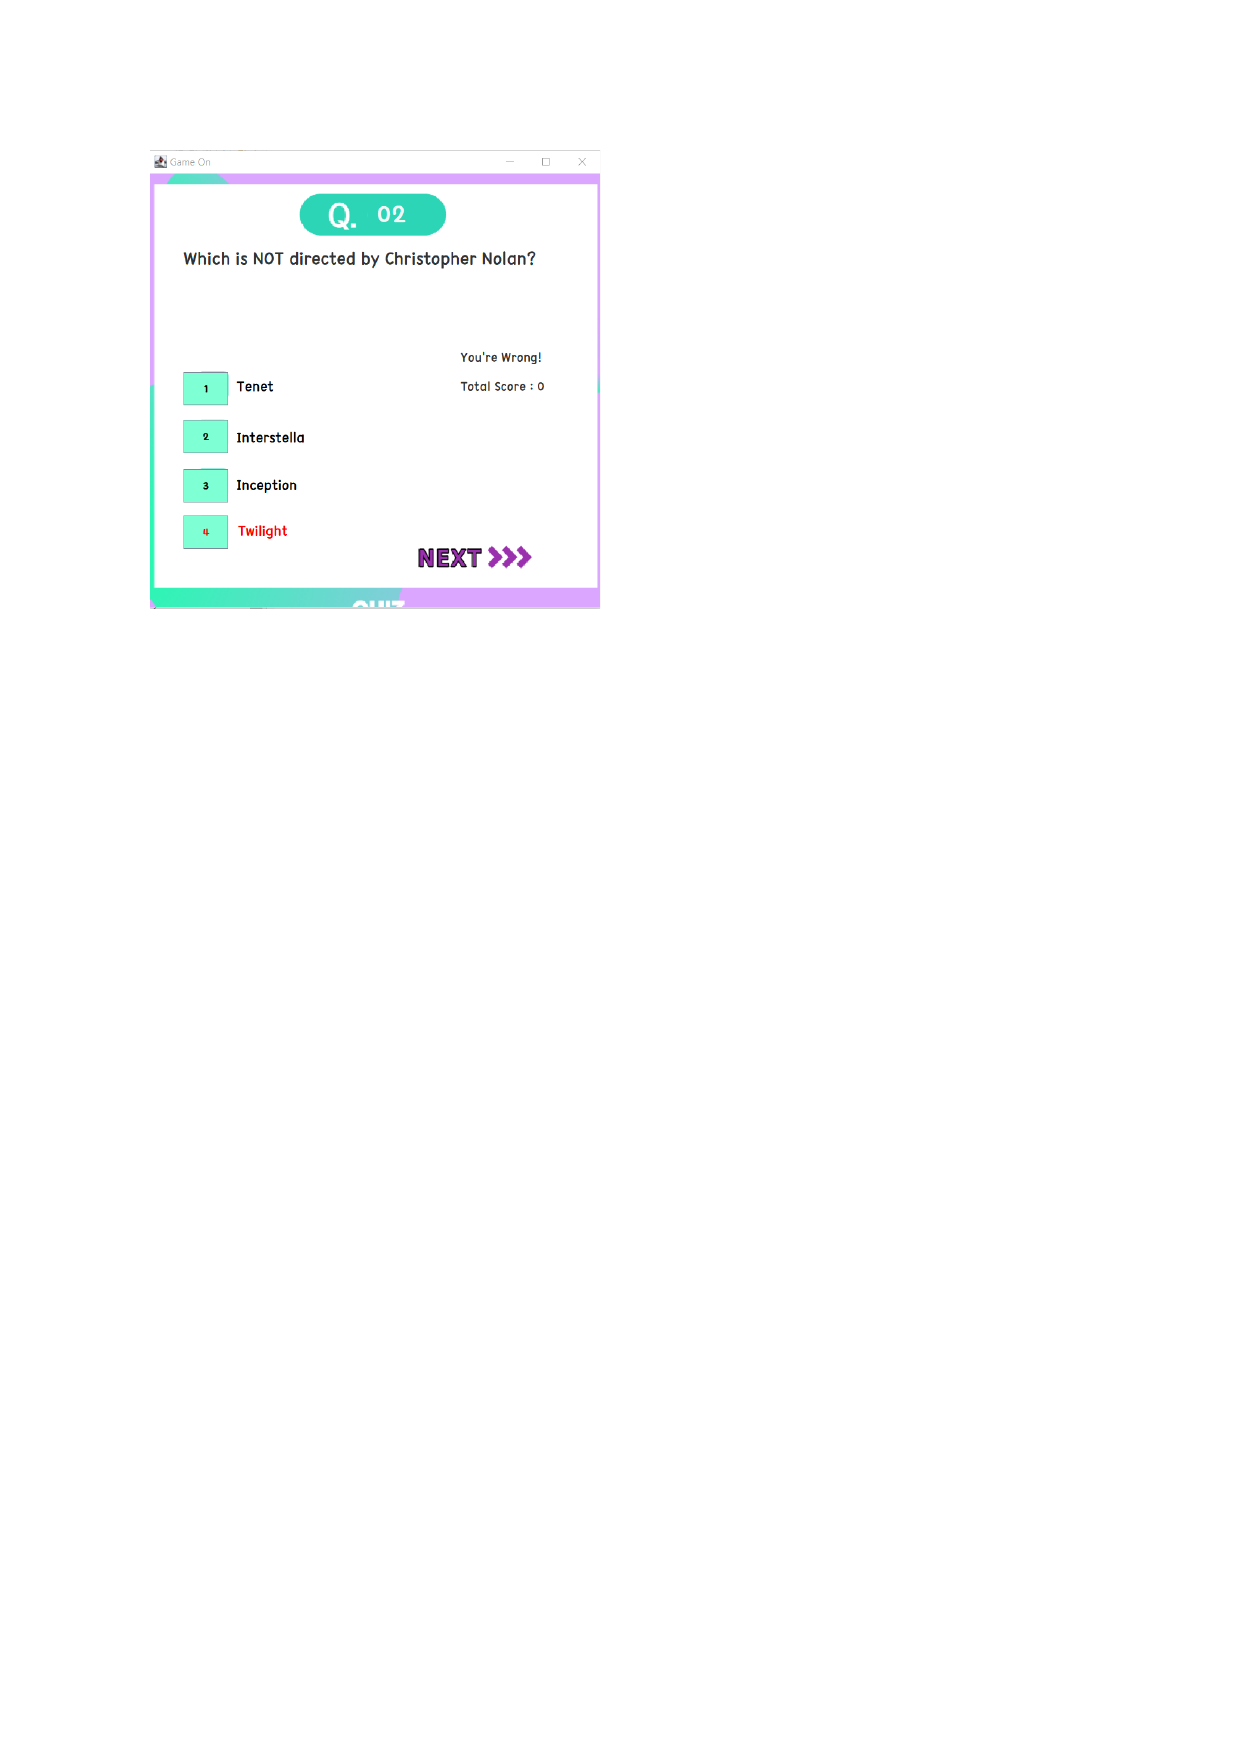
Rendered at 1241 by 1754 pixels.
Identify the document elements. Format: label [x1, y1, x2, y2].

picture [150, 150, 601, 609]
